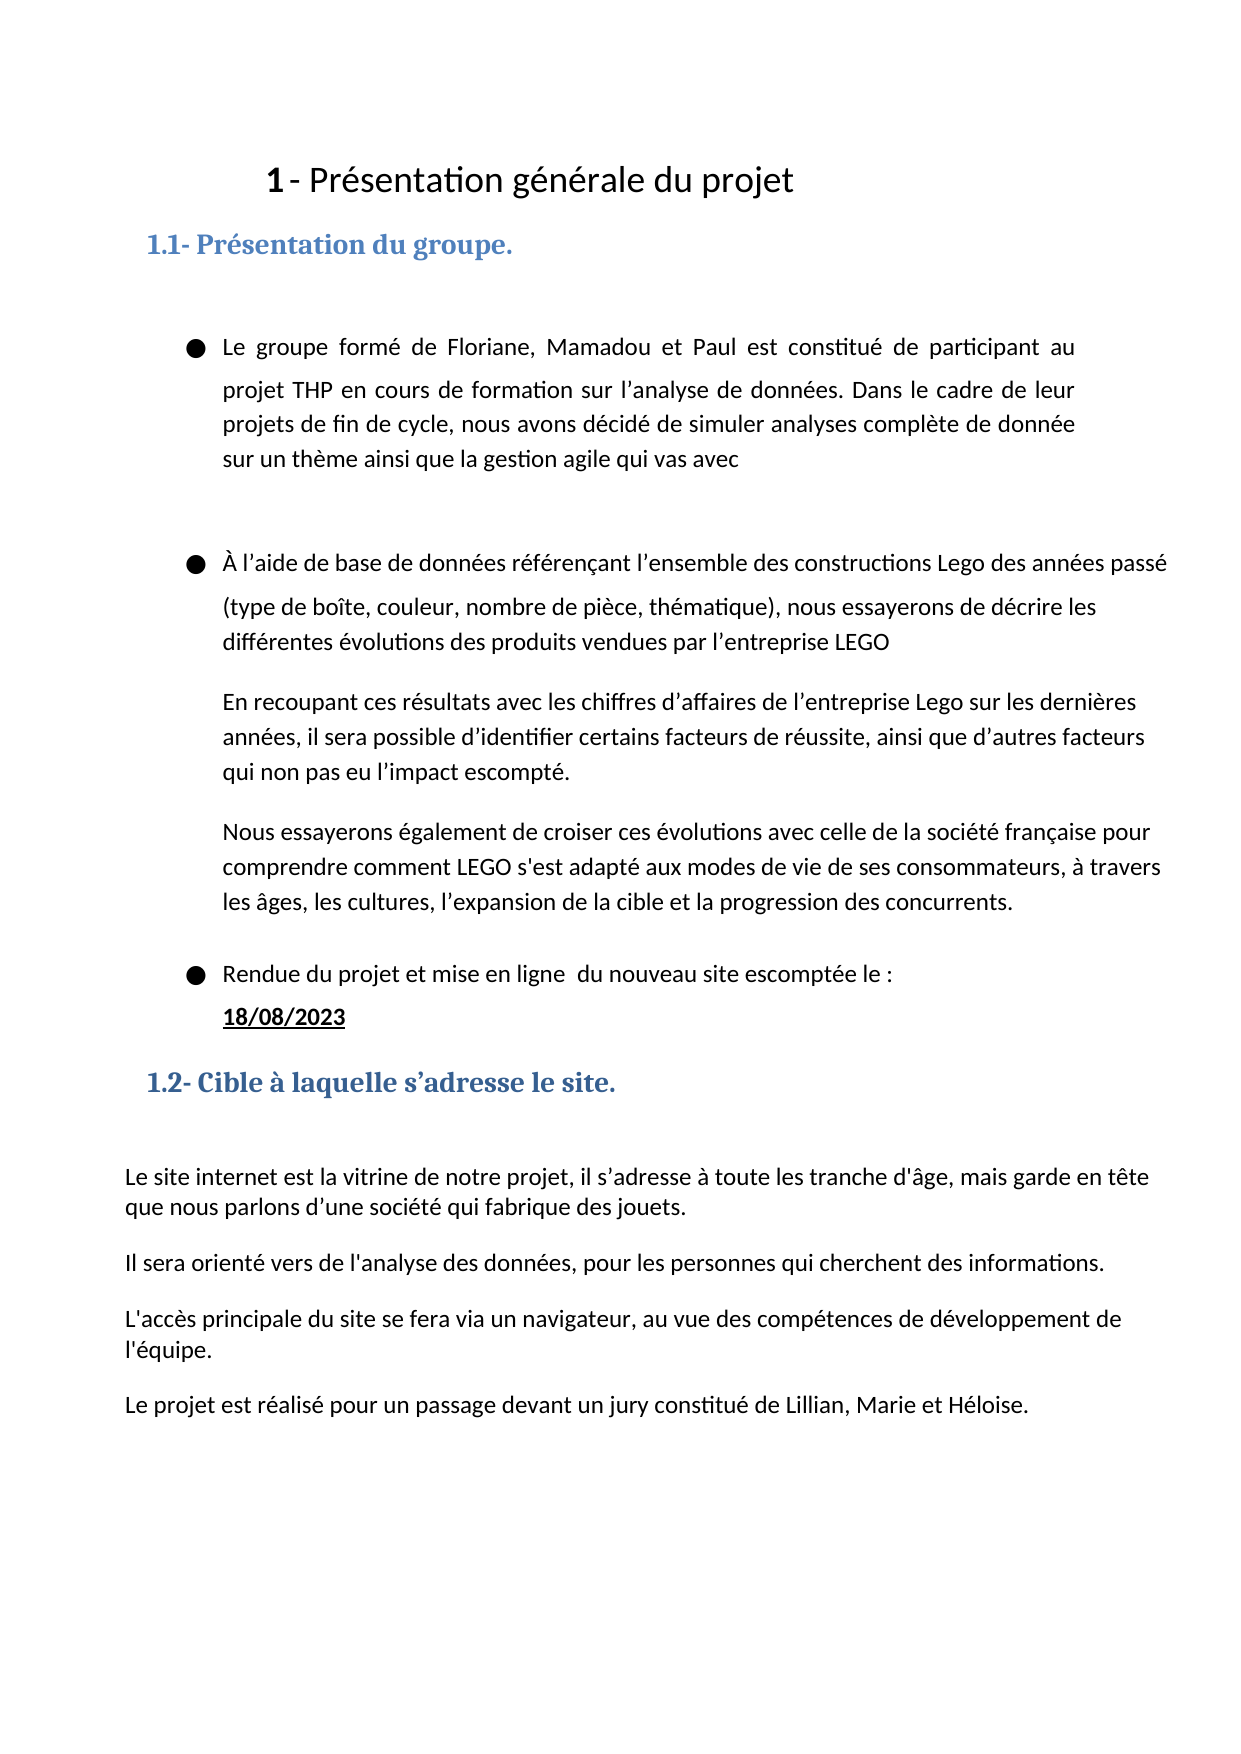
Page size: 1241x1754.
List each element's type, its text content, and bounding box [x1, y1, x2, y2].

text L'accès principale du site se fera via un navigateur, au vue des compétences de développement de l'équipe. [125, 1303, 1178, 1364]
list Le groupe formé de Floriane, Mamadou et Paul est constitué de participant au projet THP en cours de formation sur l’analyse de données. Dans le cadre de leur projets de fin de cycle, nous avons décidé de simuler analyses complète de donnée sur un thème ainsi que la gestion agile qui vas avec [185, 319, 1077, 473]
text 1.1- Présentation du groupe. [147, 228, 1178, 262]
subtitle 1.2- Cible à laquelle s’adresse le site. [147, 1066, 1178, 1099]
text En recoupant ces résultats avec les chiffres d’affaires de l’entreprise Lego sur les dernières années, il sera possible d’identifier certains facteurs de réussite, ainsi que d’autres facteurs qui non pas eu l’impact escompté. [222, 686, 1178, 786]
list À l’aide de base de données référençant l’ensemble des constructions Lego des années passé (type de boîte, couleur, nombre de pièce, thématique), nous essayerons de décrire les différentes évolutions des produits vendues par l’entreprise LEGO [185, 535, 1178, 656]
subtitle - Présentation générale du projet [147, 156, 912, 202]
text Il sera orienté vers de l'analyse des données, pour les personnes qui cherchent des informations. [125, 1247, 1178, 1278]
text Le projet est réalisé pour un passage devant un jury constitué de Lillian, Marie et Héloise. [125, 1389, 1178, 1420]
list Rendue du projet et mise en ligne du nouveau site escomptée le : 18/08/2023 [185, 946, 1002, 1031]
text Le site internet est la vitrine de notre projet, il s’adresse à toute les tranche d'âge, mais garde en tête que nous parlons d’une société qui fabrique des jouets. [125, 1161, 1178, 1222]
text Nous essayerons également de croiser ces évolutions avec celle de la société française pour comprendre comment LEGO s'est adapté aux modes de vie de ses consommateurs, à travers les âges, les cultures, l’expansion de la cible et la progression des concurrents. [222, 816, 1178, 916]
